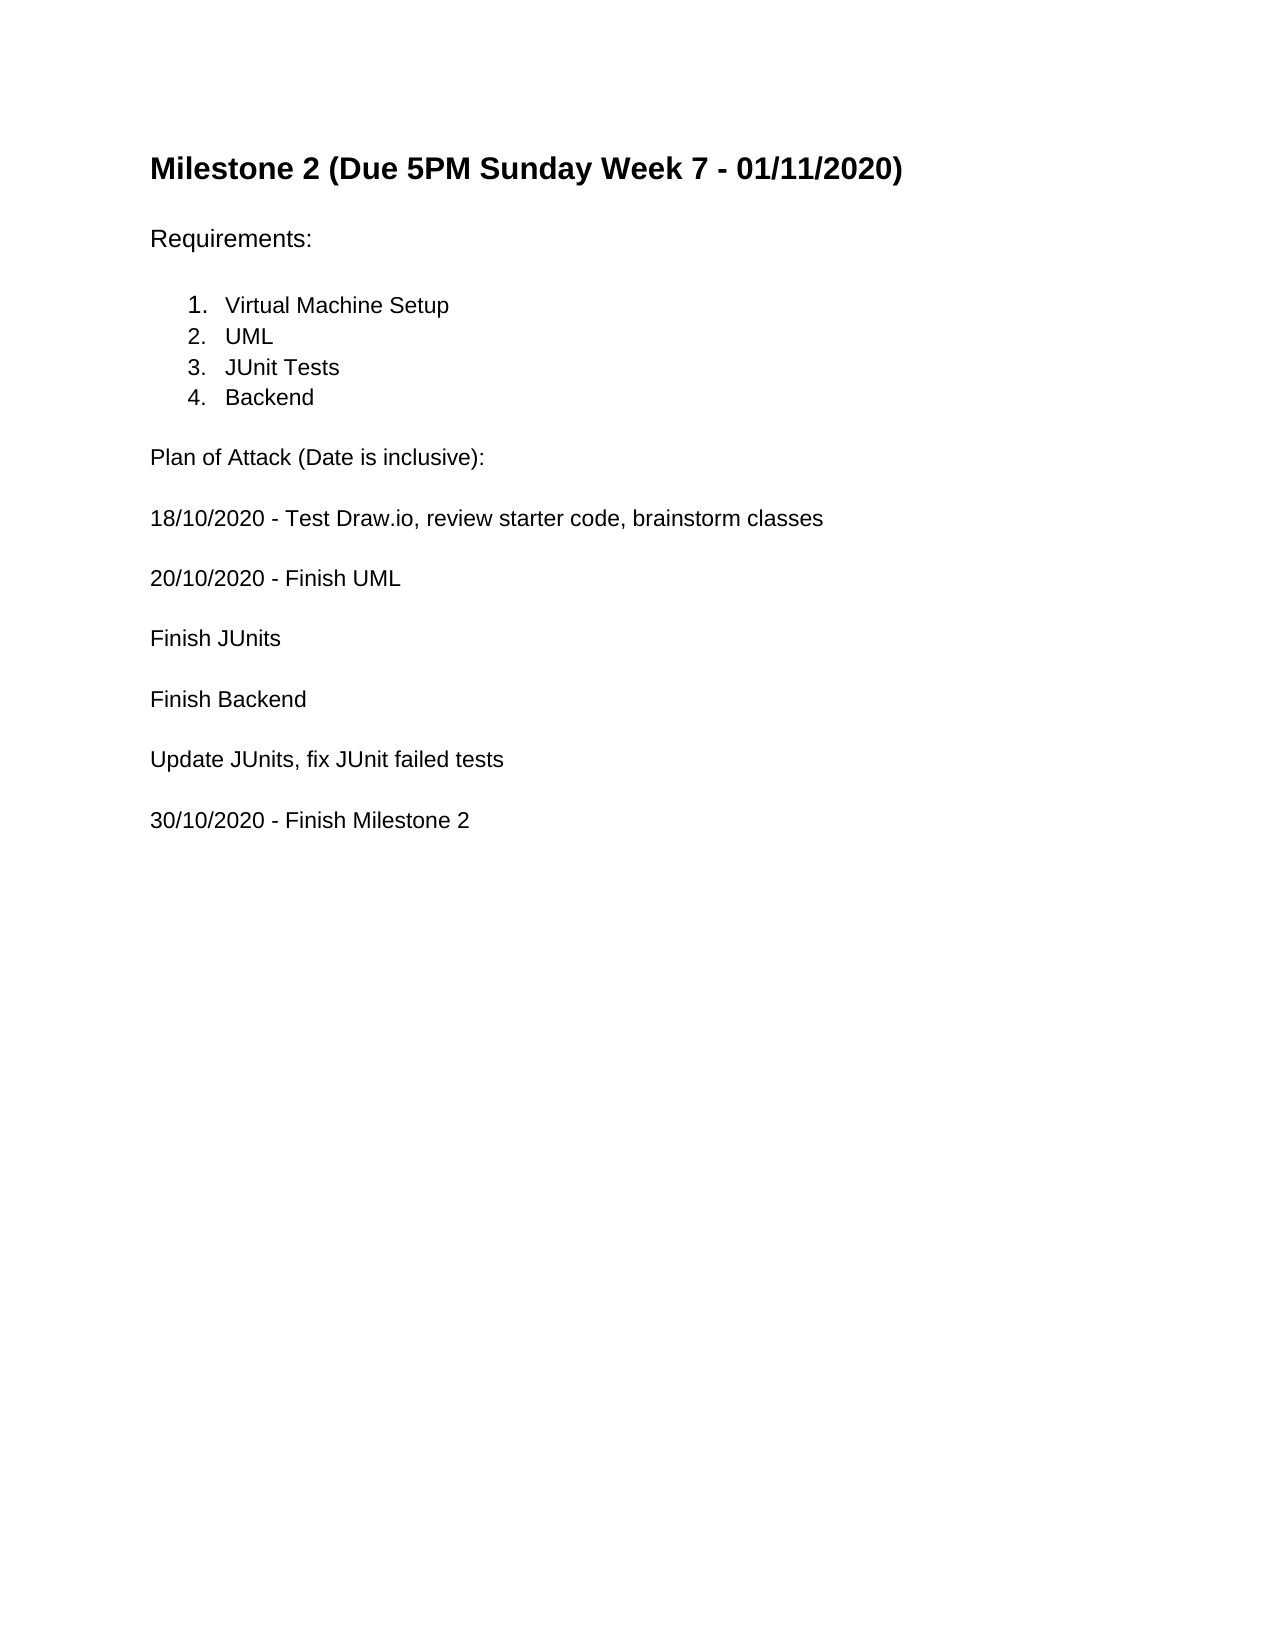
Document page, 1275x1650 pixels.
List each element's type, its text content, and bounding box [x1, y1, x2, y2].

text 18/10/2020 - Test Draw.io, review starter code, brainstorm classes [150, 504, 1125, 531]
list Backend [187, 384, 1125, 410]
text Finish JUnits [150, 625, 1125, 652]
list JUnit Tests [187, 353, 1125, 380]
text 30/10/2020 - Finish Milestone 2 [150, 807, 1125, 833]
text Finish Backend [150, 686, 1125, 712]
text Requirements: [150, 224, 1125, 253]
list Virtual Machine Setup [187, 290, 1125, 319]
list UML [187, 323, 1125, 350]
text Update JUnits, fix JUnit failed tests [150, 746, 1125, 773]
text Plan of Attack (Date is inclusive): [150, 444, 1125, 471]
text Milestone 2 (Due 5PM Sunday Week 7 - 01/11/2020) [150, 150, 1125, 186]
text 20/10/2020 - Finish UML [150, 565, 1125, 591]
